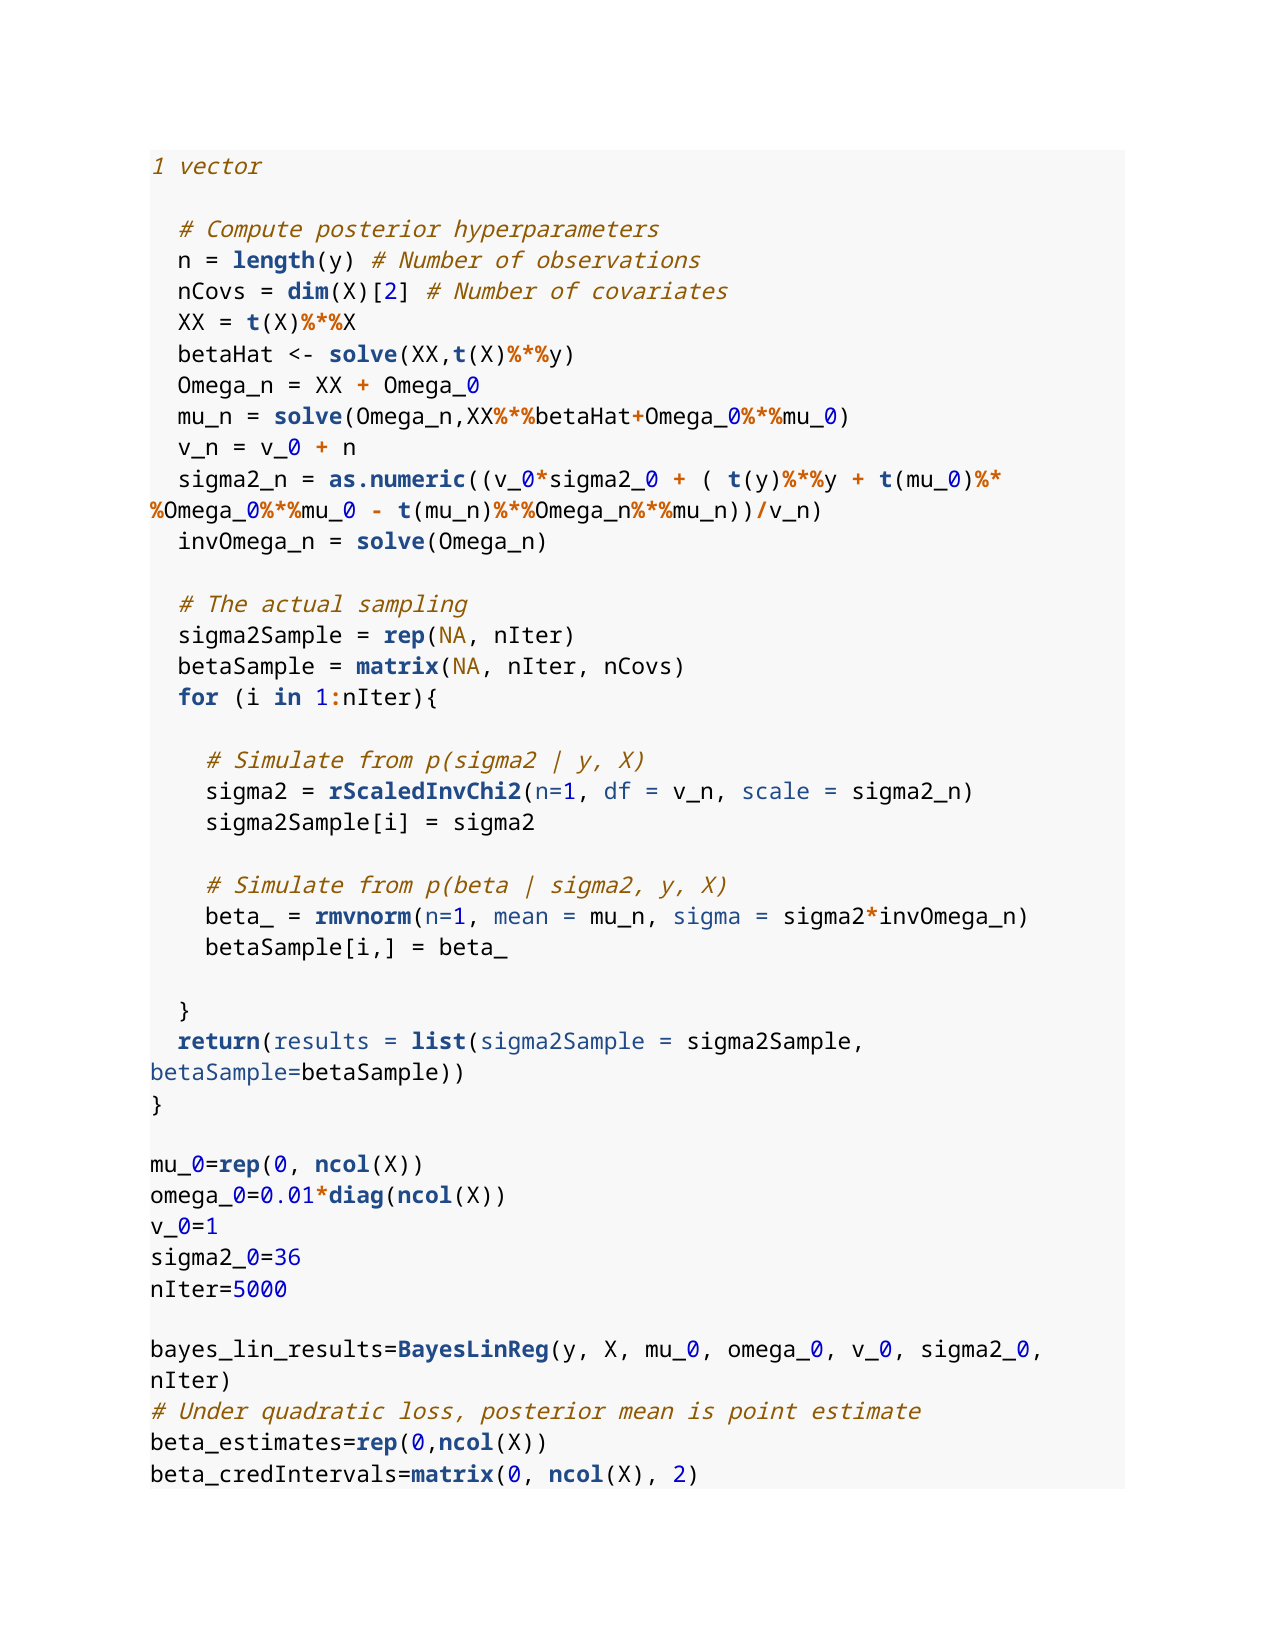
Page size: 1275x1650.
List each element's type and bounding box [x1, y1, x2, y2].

text [150, 150, 1125, 1489]
